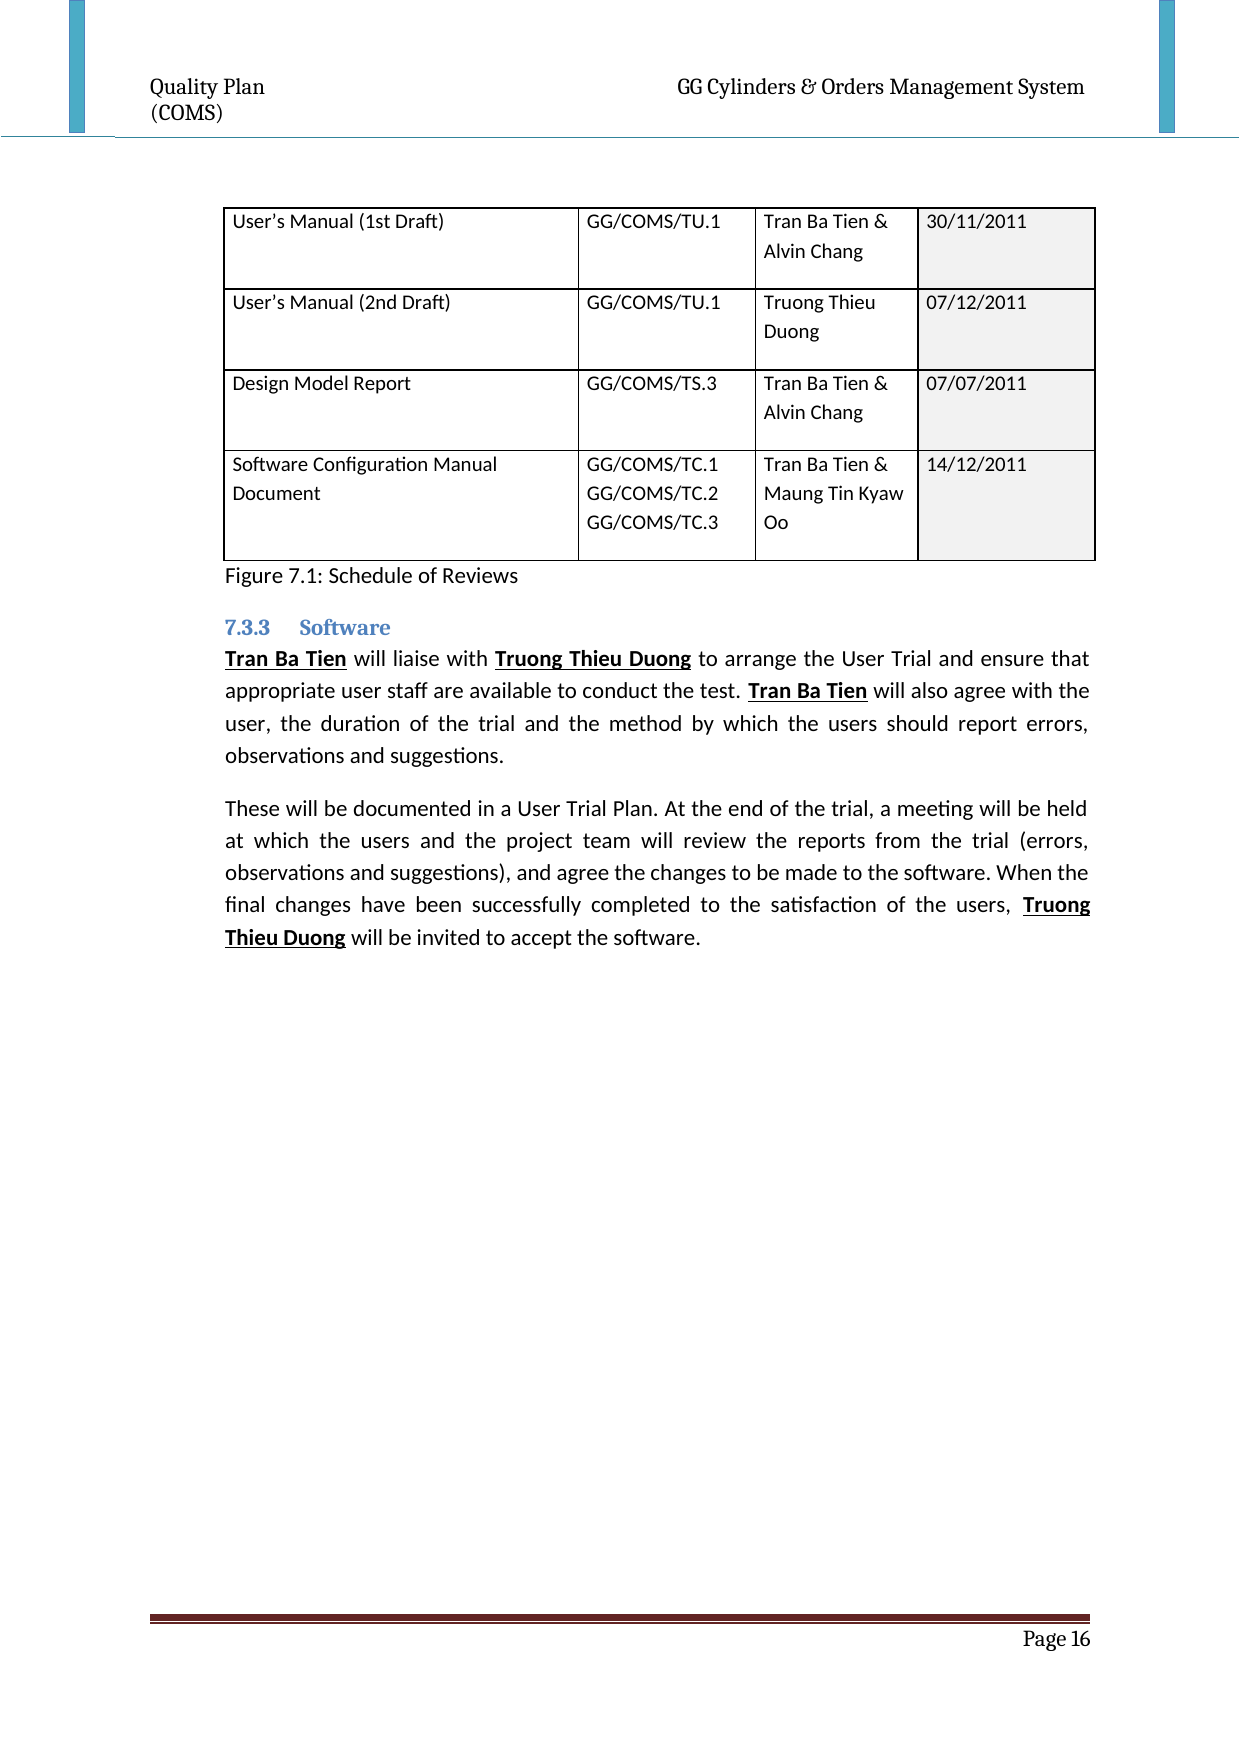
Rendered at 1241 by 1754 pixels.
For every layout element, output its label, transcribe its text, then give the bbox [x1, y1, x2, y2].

table_cell Truong Thieu Duong [756, 290, 917, 369]
table_cell 07/07/2011 [919, 371, 1094, 450]
subtitle 7.3.3 Software [150, 614, 1090, 641]
table_cell Tran Ba Tien & Alvin Chang [756, 371, 917, 450]
table_cell User’s Manual (2nd Draft) [225, 290, 578, 369]
table_cell User’s Manual (1st Draft) [225, 209, 578, 288]
table_cell Software Configuration Manual Document [225, 451, 578, 560]
table_cell Tran Ba Tien & Alvin Chang [756, 209, 917, 288]
table_cell Design Model Report [225, 371, 578, 450]
table_cell Tran Ba Tien & Maung Tin Kyaw Oo [756, 451, 917, 560]
table_cell 14/12/2011 [919, 451, 1094, 560]
text Tran Ba Tien will liaise with Truong Thieu Duong to arrange the User Trial and ensure that appropriate user staff are available to conduct the test. Tran Ba Tien will also agree with the user, the duration of the trial and the method by which the users should report errors, observations and suggestions. [225, 644, 1090, 769]
text Figure 7.1: Schedule of Reviews [150, 561, 1090, 589]
table_cell GG/COMS/TU.1 [579, 209, 755, 288]
table_cell 07/12/2011 [919, 290, 1094, 369]
text These will be documented in a User Trial Plan. At the end of the trial, a meeting will be held at which the users and the project team will review the reports from the trial (errors, observations and suggestions), and agree the changes to be made to the software. When the final changes have been successfully completed to the satisfaction of the users, Truong Thieu Duong will be invited to accept the software. [225, 794, 1090, 951]
table_cell 30/11/2011 [919, 209, 1094, 288]
table_cell GG/COMS/TC.1 GG/COMS/TC.2 GG/COMS/TC.3 [579, 451, 755, 560]
table_cell GG/COMS/TU.1 [579, 290, 755, 369]
table_cell GG/COMS/TS.3 [579, 371, 755, 450]
